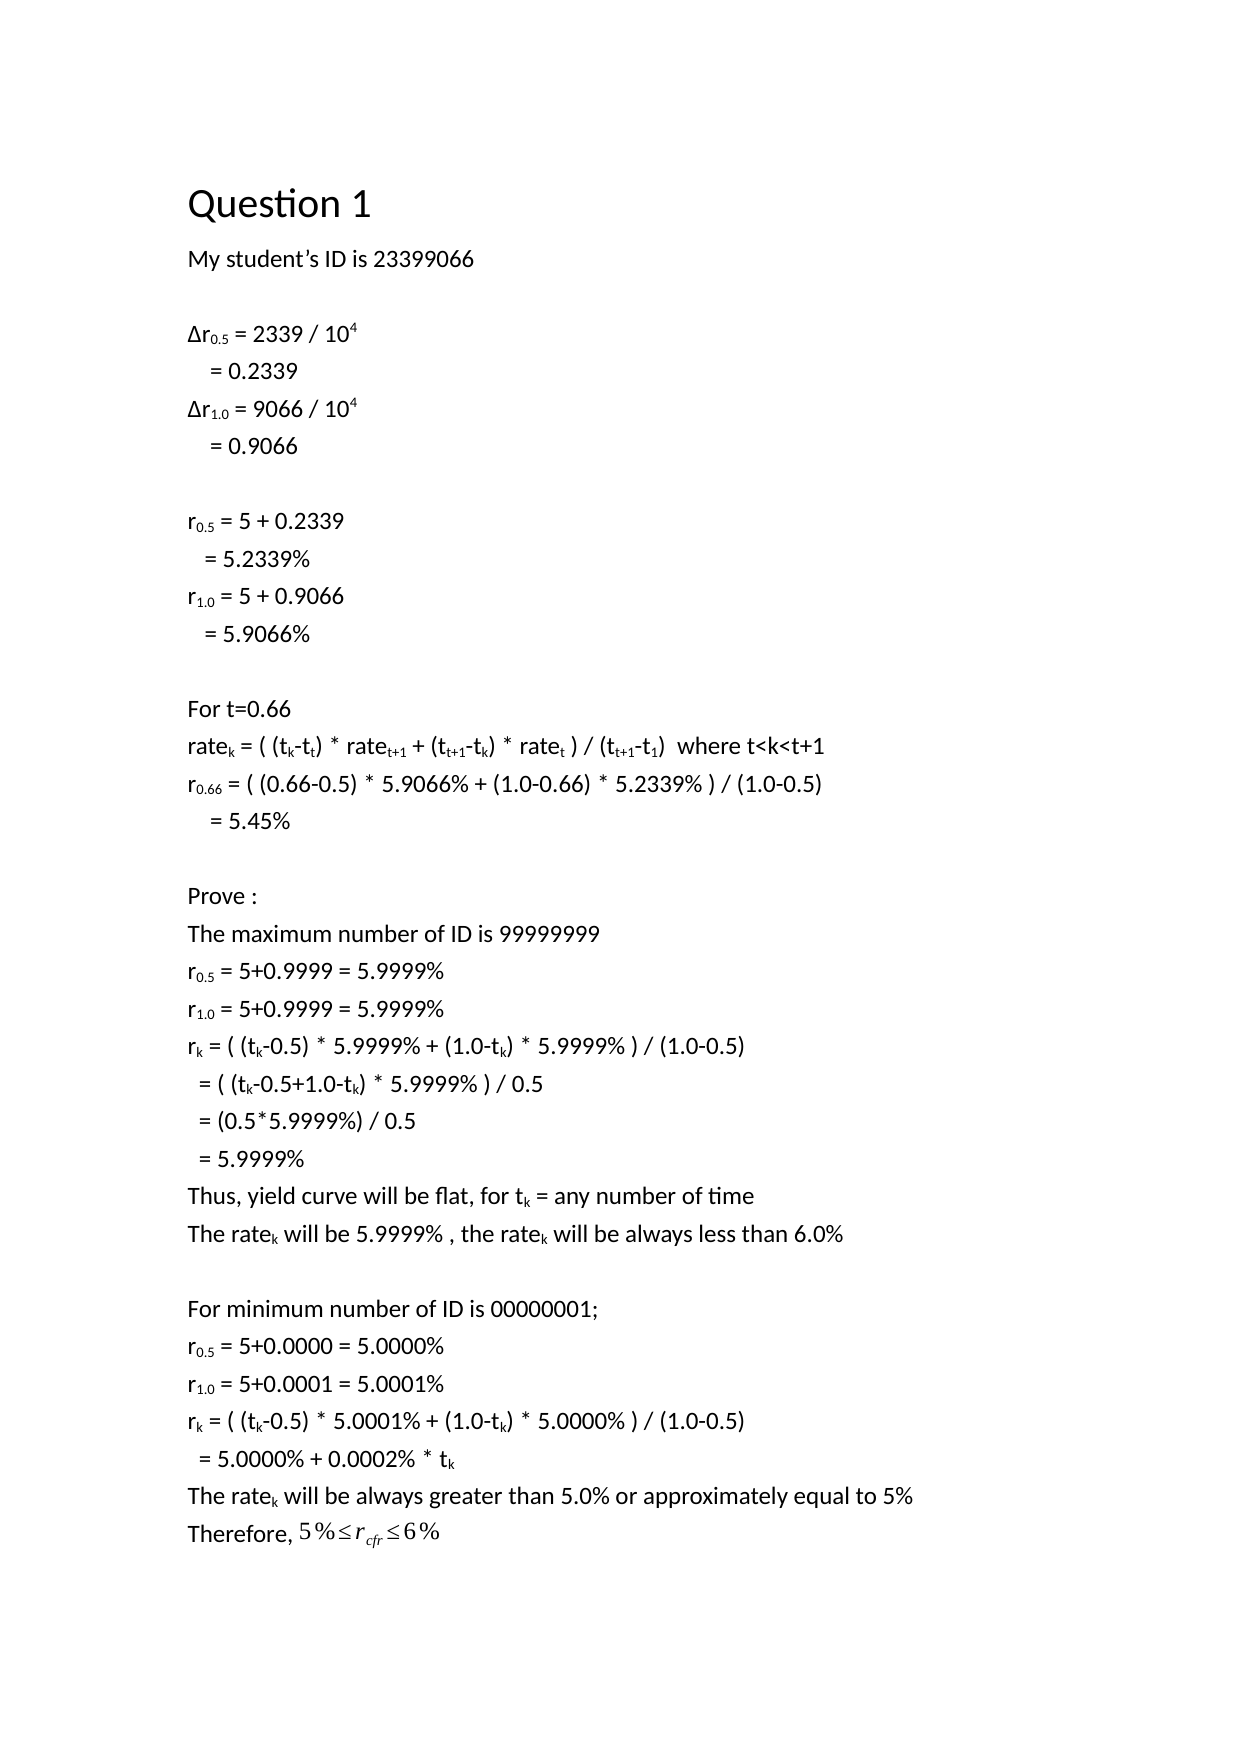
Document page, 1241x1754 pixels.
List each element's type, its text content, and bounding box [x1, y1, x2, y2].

text r1.0 = 5+0.0001 = 5.0001% [187, 1364, 1053, 1402]
text r0.5 = 5+0.9999 = 5.9999% [187, 952, 1053, 989]
text Thus, yield curve will be flat, for tk = any number of time [187, 1177, 1053, 1214]
text rk = ( (tk-0.5) * 5.0001% + (1.0-tk) * 5.0000% ) / (1.0-0.5) [187, 1402, 1053, 1439]
text Δr0.5 = 2339 / 104 [187, 314, 1053, 352]
text My student’s ID is 23399066 [187, 239, 1053, 277]
text ratek = ( (tk-tt) * ratet+1 + (tt+1-tk) * ratet ) / (tt+1-t1) where t<k<t+1 [187, 727, 1053, 764]
text For minimum number of ID is 00000001; [187, 1289, 1053, 1327]
text r0.5 = 5+0.0000 = 5.0000% [187, 1327, 1053, 1364]
text r0.66 = ( (0.66-0.5) * 5.9066% + (1.0-0.66) * 5.2339% ) / (1.0-0.5) [187, 764, 1053, 802]
text For t=0.66 [187, 689, 1053, 727]
text = 5.0000% + 0.0002% * tk [187, 1439, 1053, 1477]
text Δr1.0 = 9066 / 104 [187, 389, 1053, 427]
text Question 1 [187, 164, 1053, 239]
text The ratek will be 5.9999% , the ratek will be always less than 6.0% [187, 1214, 1053, 1252]
text The maximum number of ID is 99999999 [187, 914, 1053, 952]
text Prove : [187, 877, 1053, 914]
text = 5.9999% [187, 1139, 1053, 1177]
text = ( (tk-0.5+1.0-tk) * 5.9999% ) / 0.5 [187, 1064, 1053, 1102]
text r1.0 = 5+0.9999 = 5.9999% [187, 989, 1053, 1027]
text The ratek will be always greater than 5.0% or approximately equal to 5% [187, 1477, 1053, 1514]
text Therefore, [187, 1514, 1053, 1552]
text = 5.9066% [187, 614, 1053, 652]
text r1.0 = 5 + 0.9066 [187, 577, 1053, 614]
text = 0.9066 [187, 427, 1053, 464]
text = 0.2339 [187, 352, 1053, 389]
text = (0.5*5.9999%) / 0.5 [187, 1102, 1053, 1139]
text = 5.2339% [187, 539, 1053, 577]
text = 5.45% [187, 802, 1053, 839]
text rk = ( (tk-0.5) * 5.9999% + (1.0-tk) * 5.9999% ) / (1.0-0.5) [187, 1027, 1053, 1064]
text r0.5 = 5 + 0.2339 [187, 502, 1053, 539]
